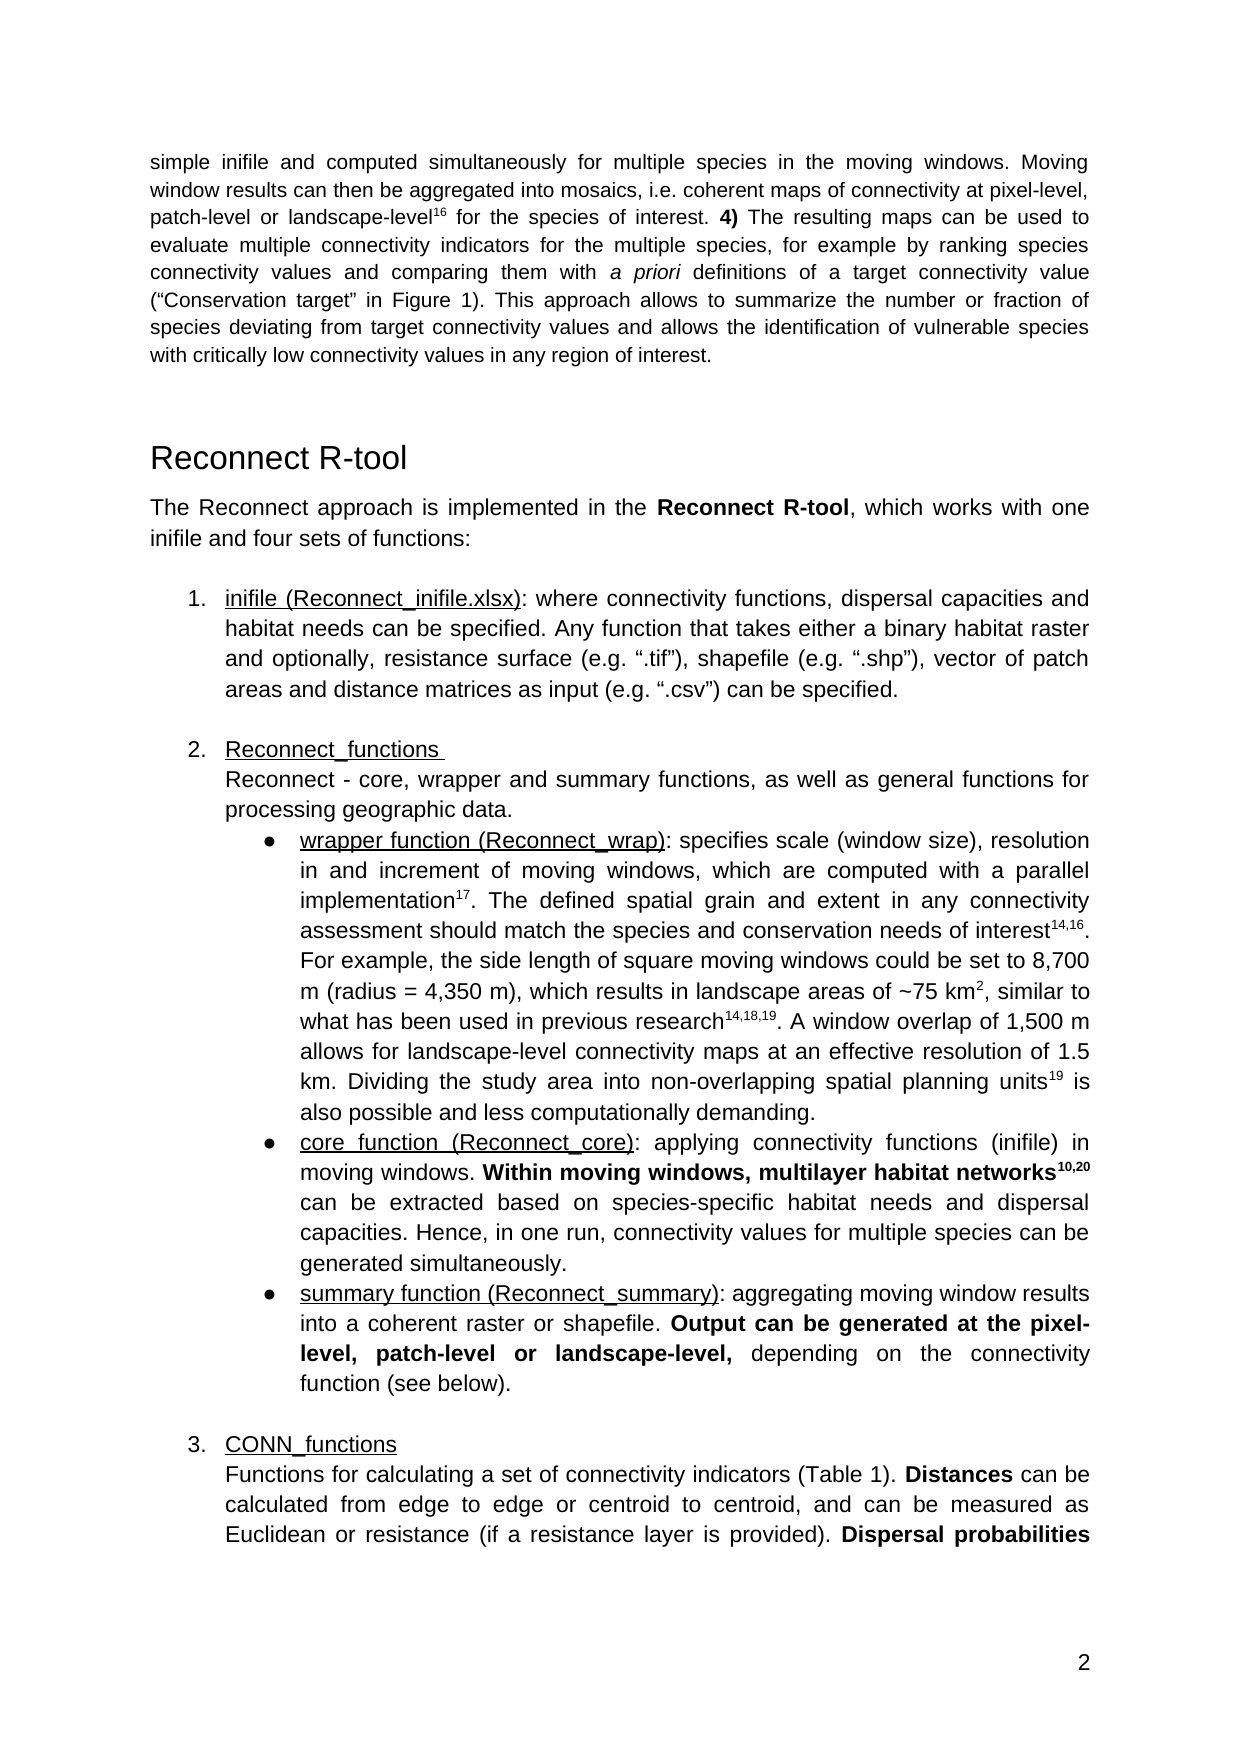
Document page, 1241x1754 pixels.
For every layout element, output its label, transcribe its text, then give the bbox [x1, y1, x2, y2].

list inifile (Reconnect_inifile.xlsx): where connectivity functions, dispersal capacities and habitat needs can be specified. Any function that takes either a binary habitat raster and optionally, resistance surface (e.g. “.tif”), shapefile (e.g. “.shp”), vector of patch areas and distance matrices as input (e.g. “.csv”) can be specified. [187, 585, 1090, 702]
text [225, 1461, 1090, 1548]
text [150, 150, 1090, 366]
subtitle Reconnect R-tool [150, 438, 1090, 476]
list summary function (Reconnect_summary): aggregating moving window results into a coherent raster or shapefile. Output can be generated at the pixel-level, patch-level or landscape-level, depending on the connectivity function (see below). [262, 1280, 1090, 1397]
text The Reconnect approach is implemented in the Reconnect R-tool, which works with one inifile and four sets of functions: [150, 494, 1090, 551]
list CONN_functions [187, 1431, 1090, 1457]
list Reconnect_functions [187, 736, 1090, 762]
list core function (Reconnect_core): applying connectivity functions (inifile) in moving windows. Within moving windows, multilayer habitat networks10,20 can be extracted based on species-specific habitat needs and dispersal capacities. Hence, in one run, connectivity values for multiple species can be generated simultaneously. [262, 1129, 1090, 1276]
text Reconnect - core, wrapper and summary functions, as well as general functions for processing geographic data. [225, 766, 1090, 823]
list wrapper function (Reconnect_wrap): specifies scale (window size), resolution in and increment of moving windows, which are computed with a parallel implementation17. The defined spatial grain and extent in any connectivity assessment should match the species and conservation needs of interest14,16. For example, the side length of square moving windows could be set to 8,700 m (radius = 4,350 m), which results in landscape areas of ~75 km2, similar to what has been used in previous research14,18,19. A window overlap of 1,500 m allows for landscape-level connectivity maps at an effective resolution of 1.5 km. Dividing the study area into non-overlapping spatial planning units19 is also possible and less computationally demanding. [262, 827, 1090, 1125]
